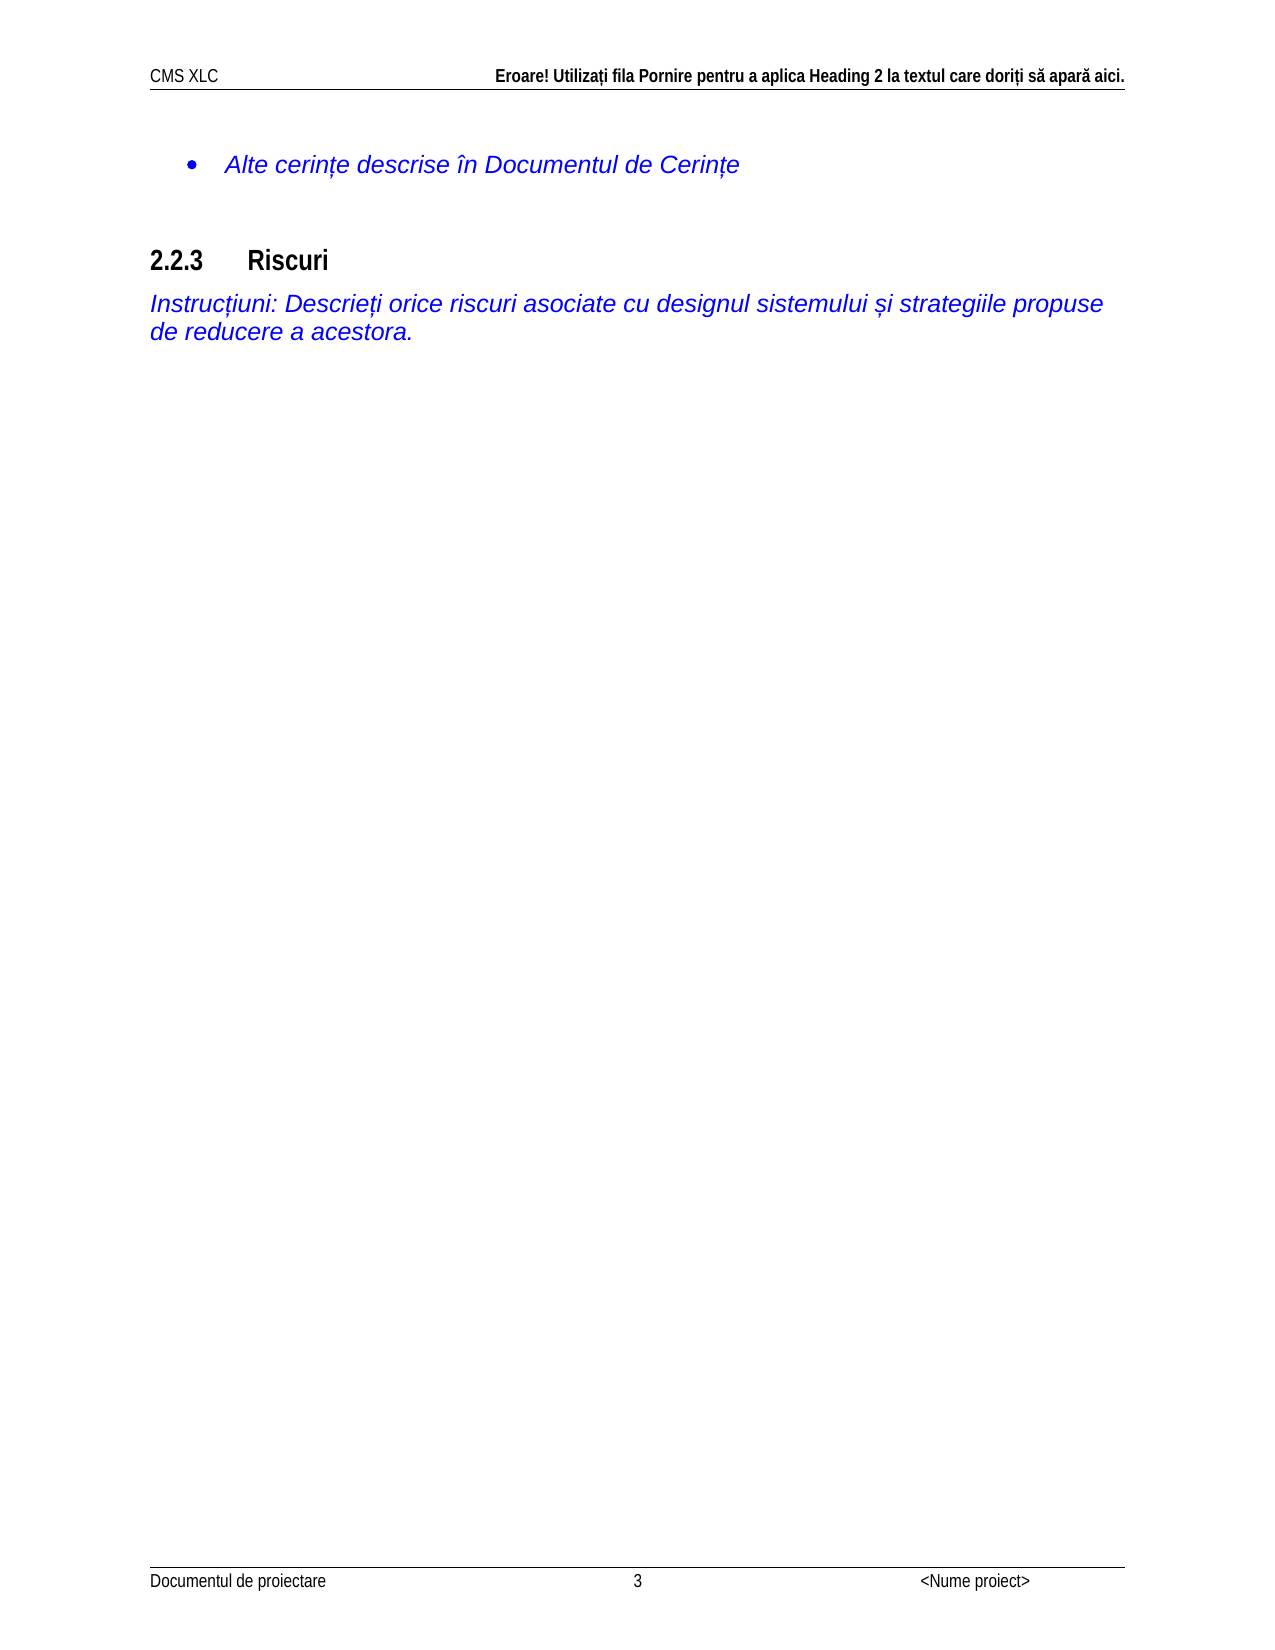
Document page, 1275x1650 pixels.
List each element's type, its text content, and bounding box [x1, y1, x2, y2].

text Instrucțiuni: Descrieți orice riscuri asociate cu designul sistemului și strategiile propuse de reducere a acestora. [150, 289, 1125, 346]
list Alte cerințe descrise în Documentul de Cerințe [187, 150, 1125, 179]
subtitle Riscuri [150, 243, 1125, 276]
